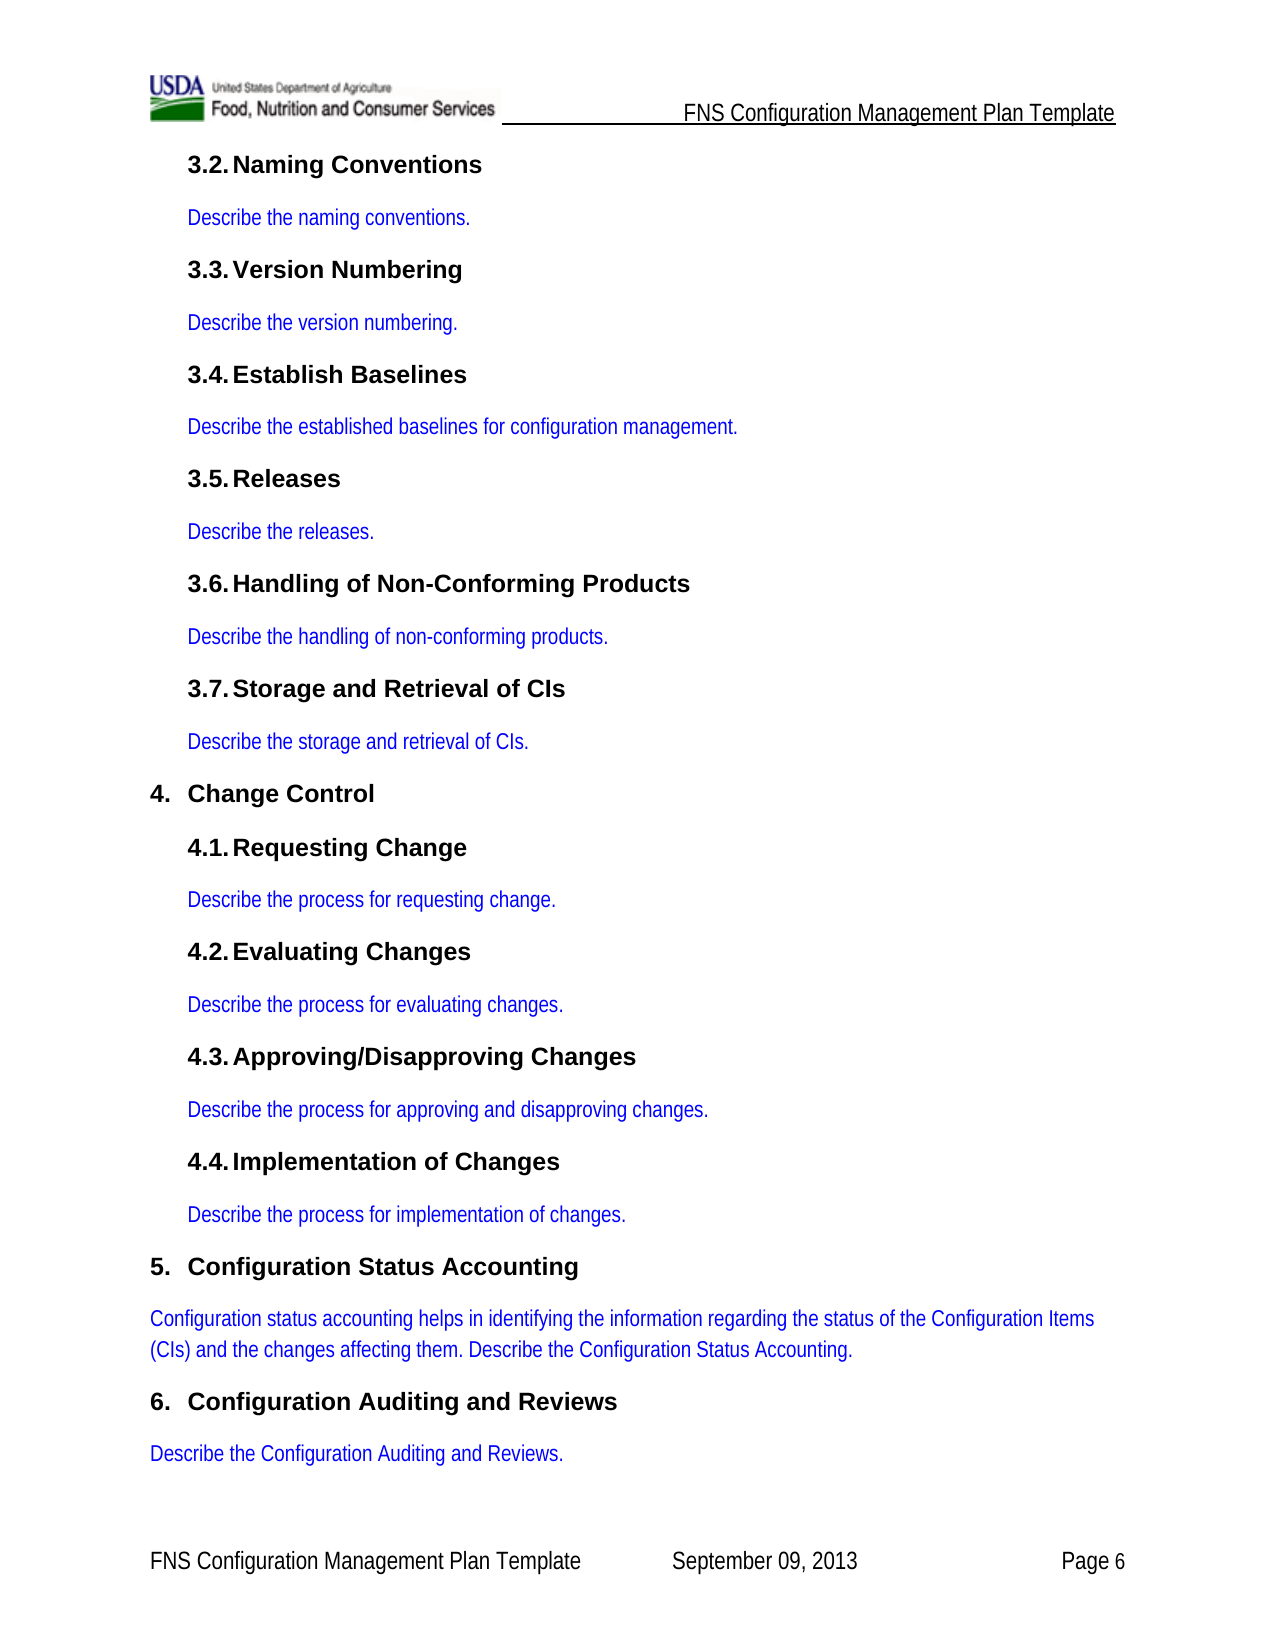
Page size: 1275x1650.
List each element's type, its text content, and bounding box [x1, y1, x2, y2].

text Describe the established baselines for configuration management. [150, 413, 1125, 440]
text Describe the Configuration Auditing and Reviews. [150, 1440, 1125, 1467]
subtitle Establish Baselines [187, 359, 1125, 388]
subtitle Evaluating Changes [187, 937, 1125, 966]
subtitle Configuration Status Accounting [150, 1252, 1125, 1280]
subtitle Approving/Disapproving Changes [187, 1042, 1125, 1071]
picture [150, 75, 502, 122]
text Describe the releases. [150, 518, 1125, 544]
subtitle Naming Conventions [187, 150, 1125, 179]
subtitle Handling of Non-Conforming Products [187, 569, 1125, 598]
subtitle Storage and Retrieval of CIs [187, 674, 1125, 703]
subtitle Requesting Change [187, 832, 1125, 861]
text Describe the storage and retrieval of CIs. [150, 728, 1125, 754]
text Describe the process for approving and disapproving changes. [150, 1096, 1125, 1122]
text Describe the process for implementation of changes. [150, 1201, 1125, 1227]
subtitle Change Control [150, 779, 1125, 807]
text Configuration status accounting helps in identifying the information regarding the status of the Configuration Items (CIs) and the changes affecting them. Describe the Configuration Status Accounting. [150, 1305, 1125, 1362]
subtitle Configuration Auditing and Reviews [150, 1387, 1125, 1415]
text Describe the naming conventions. [150, 204, 1125, 230]
subtitle Implementation of Changes [187, 1147, 1125, 1176]
text Describe the process for requesting change. [150, 886, 1125, 913]
text Describe the handling of non-conforming products. [150, 623, 1125, 649]
text Describe the version numbering. [150, 308, 1125, 335]
subtitle Version Numbering [187, 255, 1125, 283]
text Describe the process for evaluating changes. [150, 991, 1125, 1017]
subtitle Releases [187, 464, 1125, 493]
